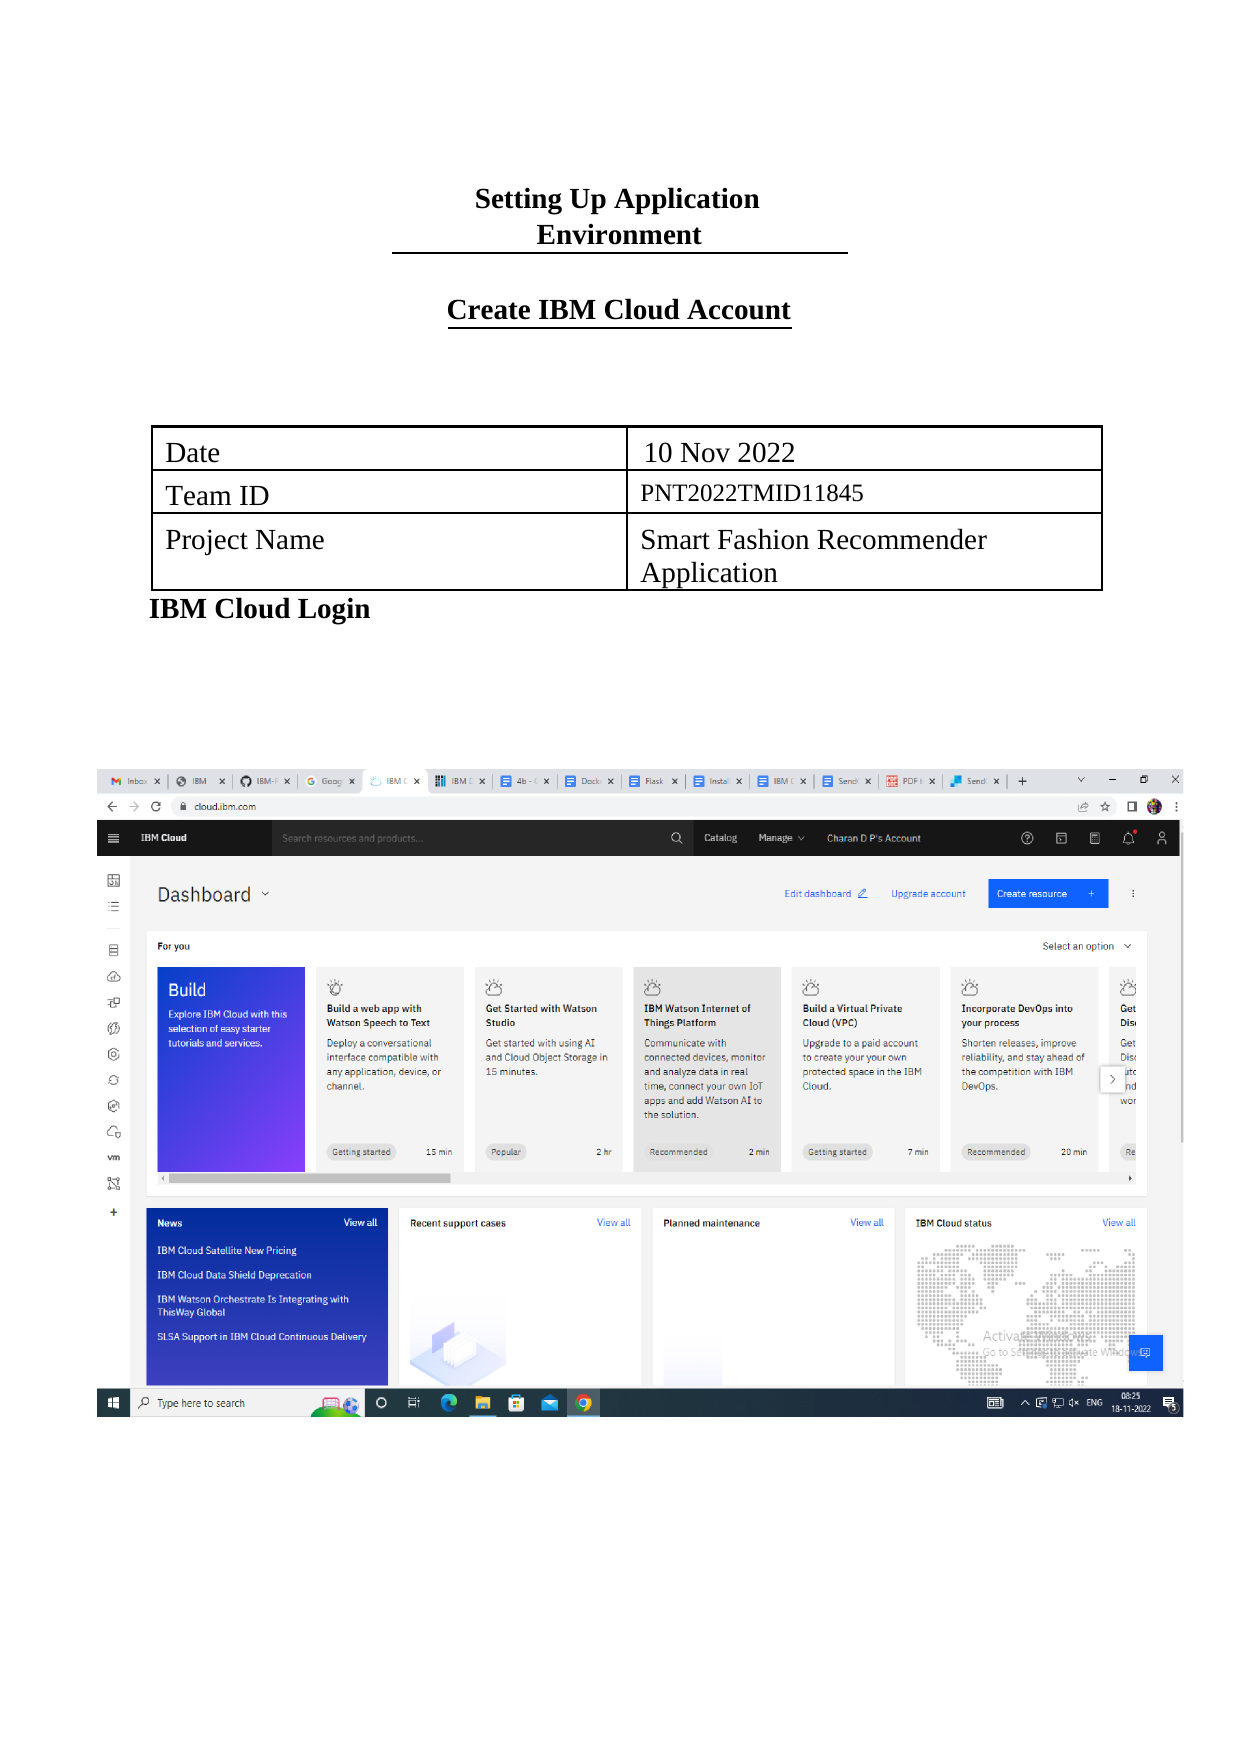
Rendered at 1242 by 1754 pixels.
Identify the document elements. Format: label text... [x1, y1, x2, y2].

table_header Date [153, 428, 626, 468]
text Setting Up Application [150, 181, 760, 214]
table_cell Smart Fashion Recommender Application [628, 514, 1101, 589]
table_cell PNT2022TMID11845 [628, 471, 1101, 512]
table_cell Project Name [153, 514, 626, 589]
text IBM Cloud Login [148, 591, 789, 625]
table_header 10 Nov 2022 [628, 428, 1101, 468]
picture [96, 768, 1184, 1417]
table_cell Team ID [153, 471, 626, 512]
text Environment [536, 217, 789, 250]
text Create IBM Cloud Account [150, 292, 791, 326]
